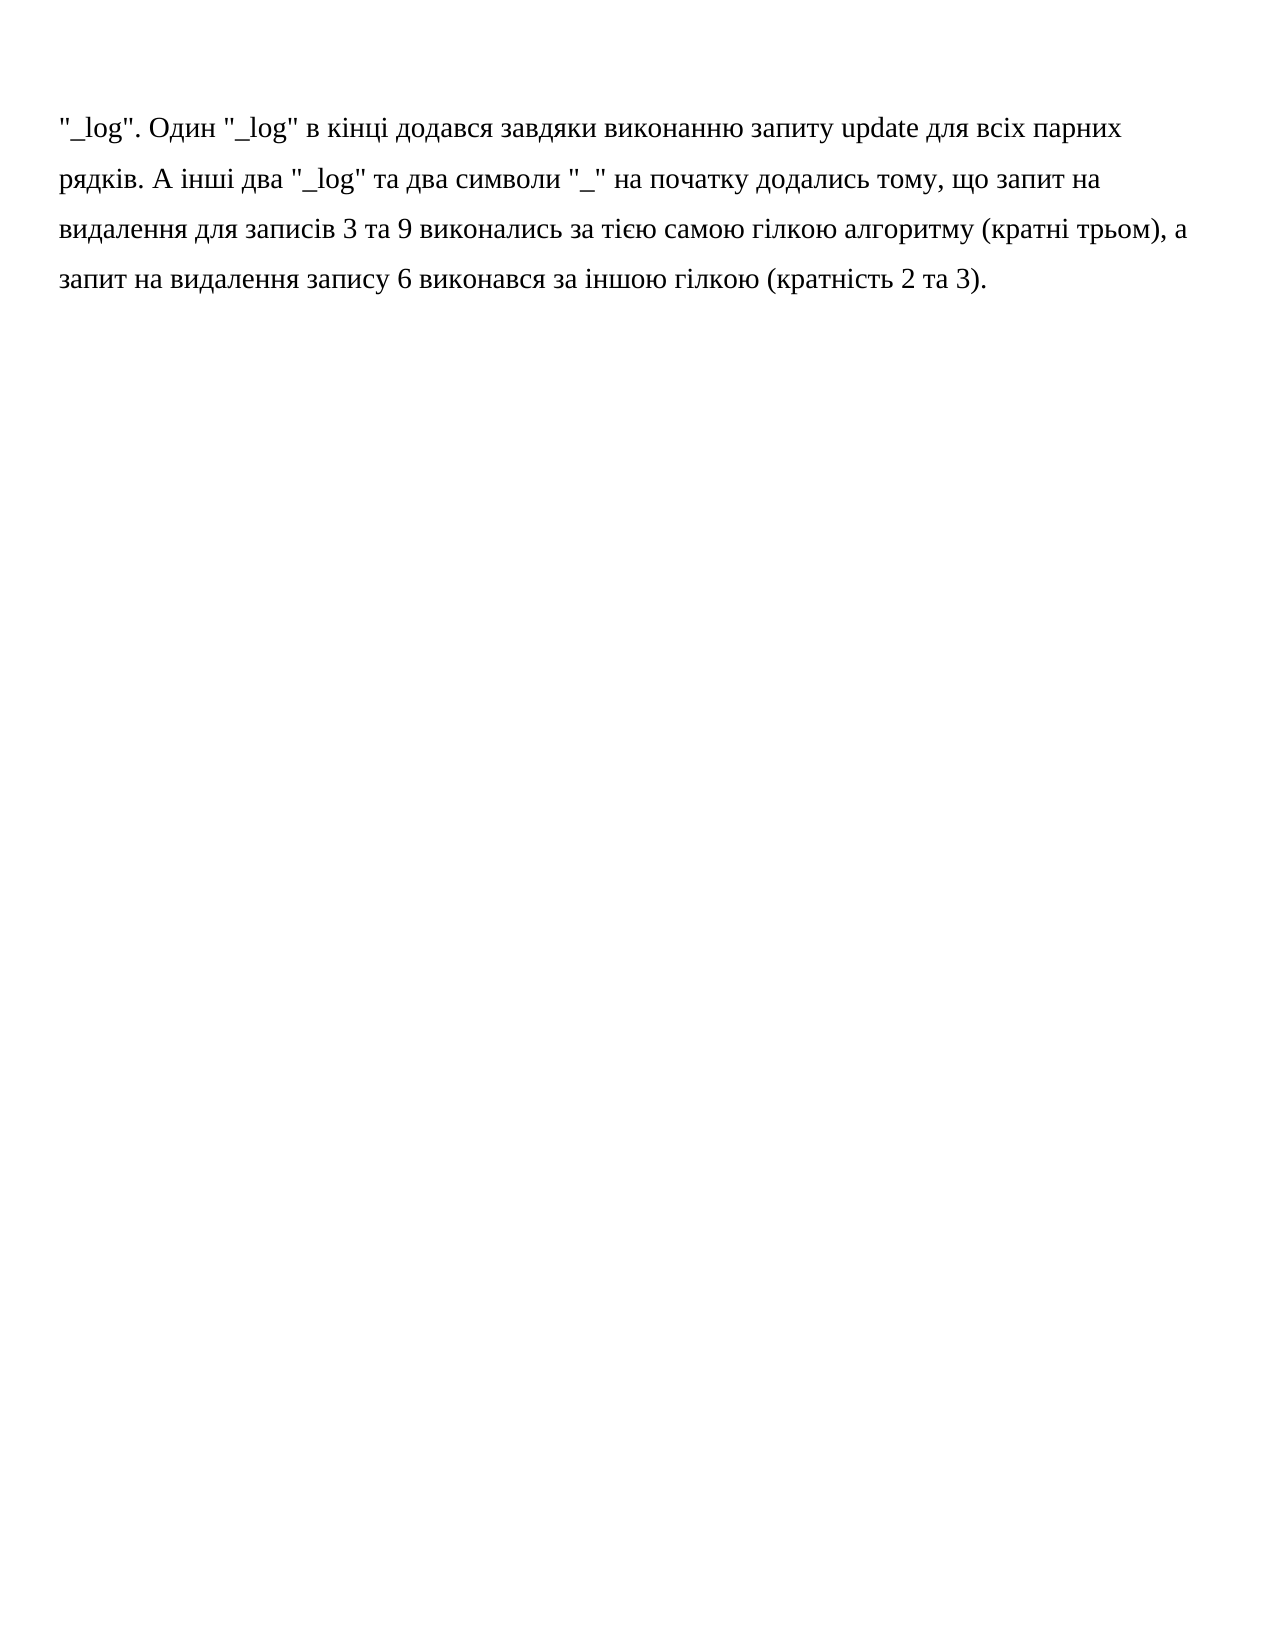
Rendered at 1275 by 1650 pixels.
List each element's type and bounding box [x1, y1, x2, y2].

text [58, 110, 1213, 295]
